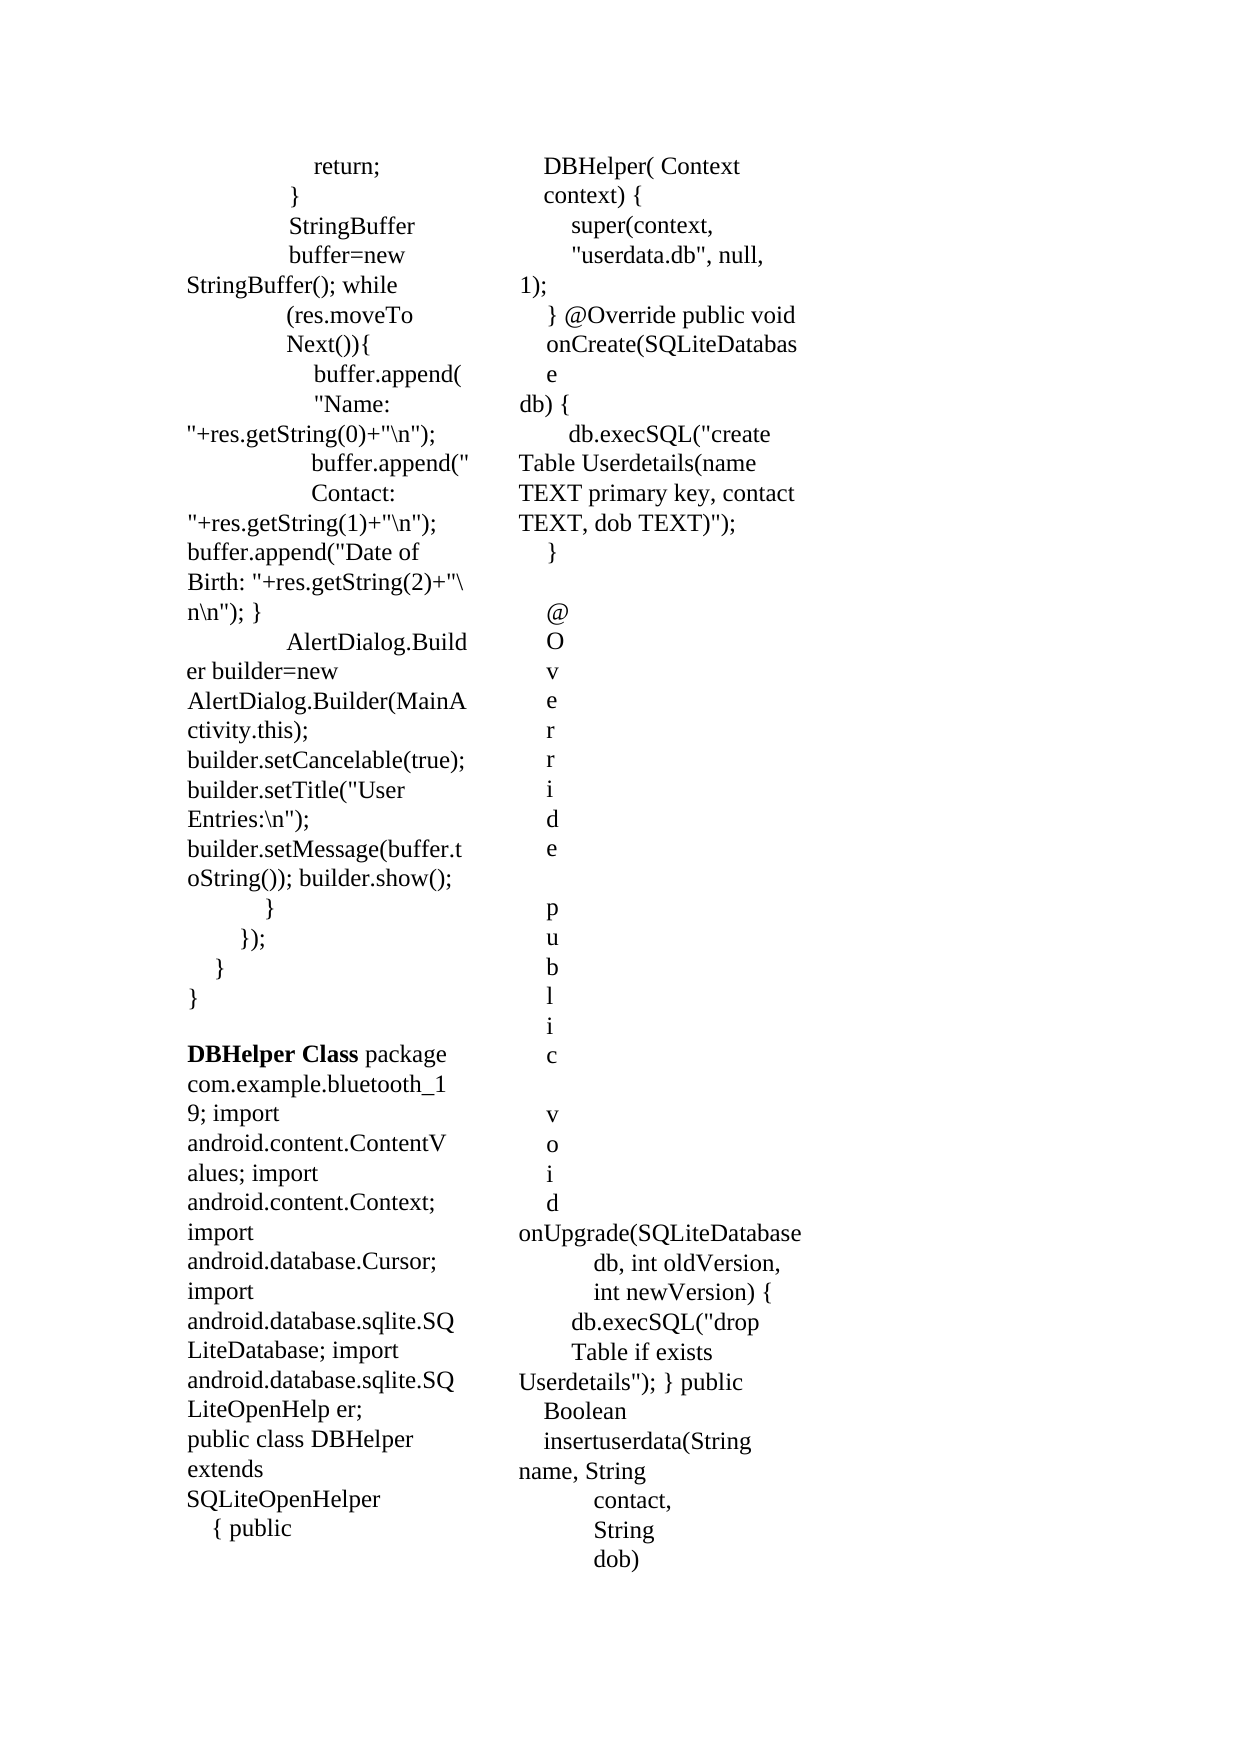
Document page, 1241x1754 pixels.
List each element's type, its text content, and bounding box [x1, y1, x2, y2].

text name, String contact, String dob){ SQLiteDatabase DB= this.getWritableDatabase(); [518, 1456, 677, 1573]
text StringBuffer buffer=new [288, 211, 469, 269]
text "+res.getString(1)+"\n"); buffer.append("Date of Birth: "+res.getString(2)+"\n\n"); } [187, 508, 469, 625]
text } [213, 953, 469, 982]
text android.database.sqlite.SQLiteDatabase; import android.database.sqlite.SQLiteOpenHelp er; [187, 1306, 469, 1423]
text SQLiteOpenHelper { public DBHelper( Context context) { [186, 1484, 456, 1542]
text AlertDialog.Builder builder=new [186, 627, 469, 685]
text db.execSQL("drop Table if exists [571, 1307, 802, 1366]
text 1); [519, 270, 802, 299]
text } @Override public void onCreate(SQLiteDatabase [546, 300, 802, 388]
text } [288, 181, 469, 210]
text SQLiteOpenHelper { public DBHelper( Context context) { [518, 151, 788, 209]
text buffer.append("Name: [313, 359, 469, 418]
text }); [238, 923, 469, 952]
text StringBuffer(); while (res.moveToNext()){ [186, 270, 429, 358]
text } [263, 893, 469, 922]
text AlertDialog.Builder(MainActivity.this); builder.setCancelable(true); builder.setTitle("User Entries:\n"); builder.setMessage(buffer.toString()); builder.show(); [187, 686, 469, 892]
text public class DBHelper extends [187, 1424, 469, 1483]
text super(context, "userdata.db", null, [571, 211, 802, 269]
text } [187, 983, 469, 1012]
text db.execSQL("create Table Userdetails(name TEXT primary key, contact TEXT, dob TEXT)"); [518, 419, 802, 536]
text DBHelper Class package com.example.bluetooth_19; import android.content.ContentValues; import android.content.Context; import android.database.Cursor; import [187, 1039, 450, 1305]
text Userdetails"); } public Boolean insertuserdata(String [518, 1367, 783, 1455]
text return; [313, 151, 469, 180]
text db) { [519, 389, 802, 418]
text "+res.getString(0)+"\n"); buffer.append("Contact: [186, 419, 469, 507]
text onUpgrade(SQLiteDatabase db, int oldVersion, int newVersion) { [518, 1218, 802, 1306]
